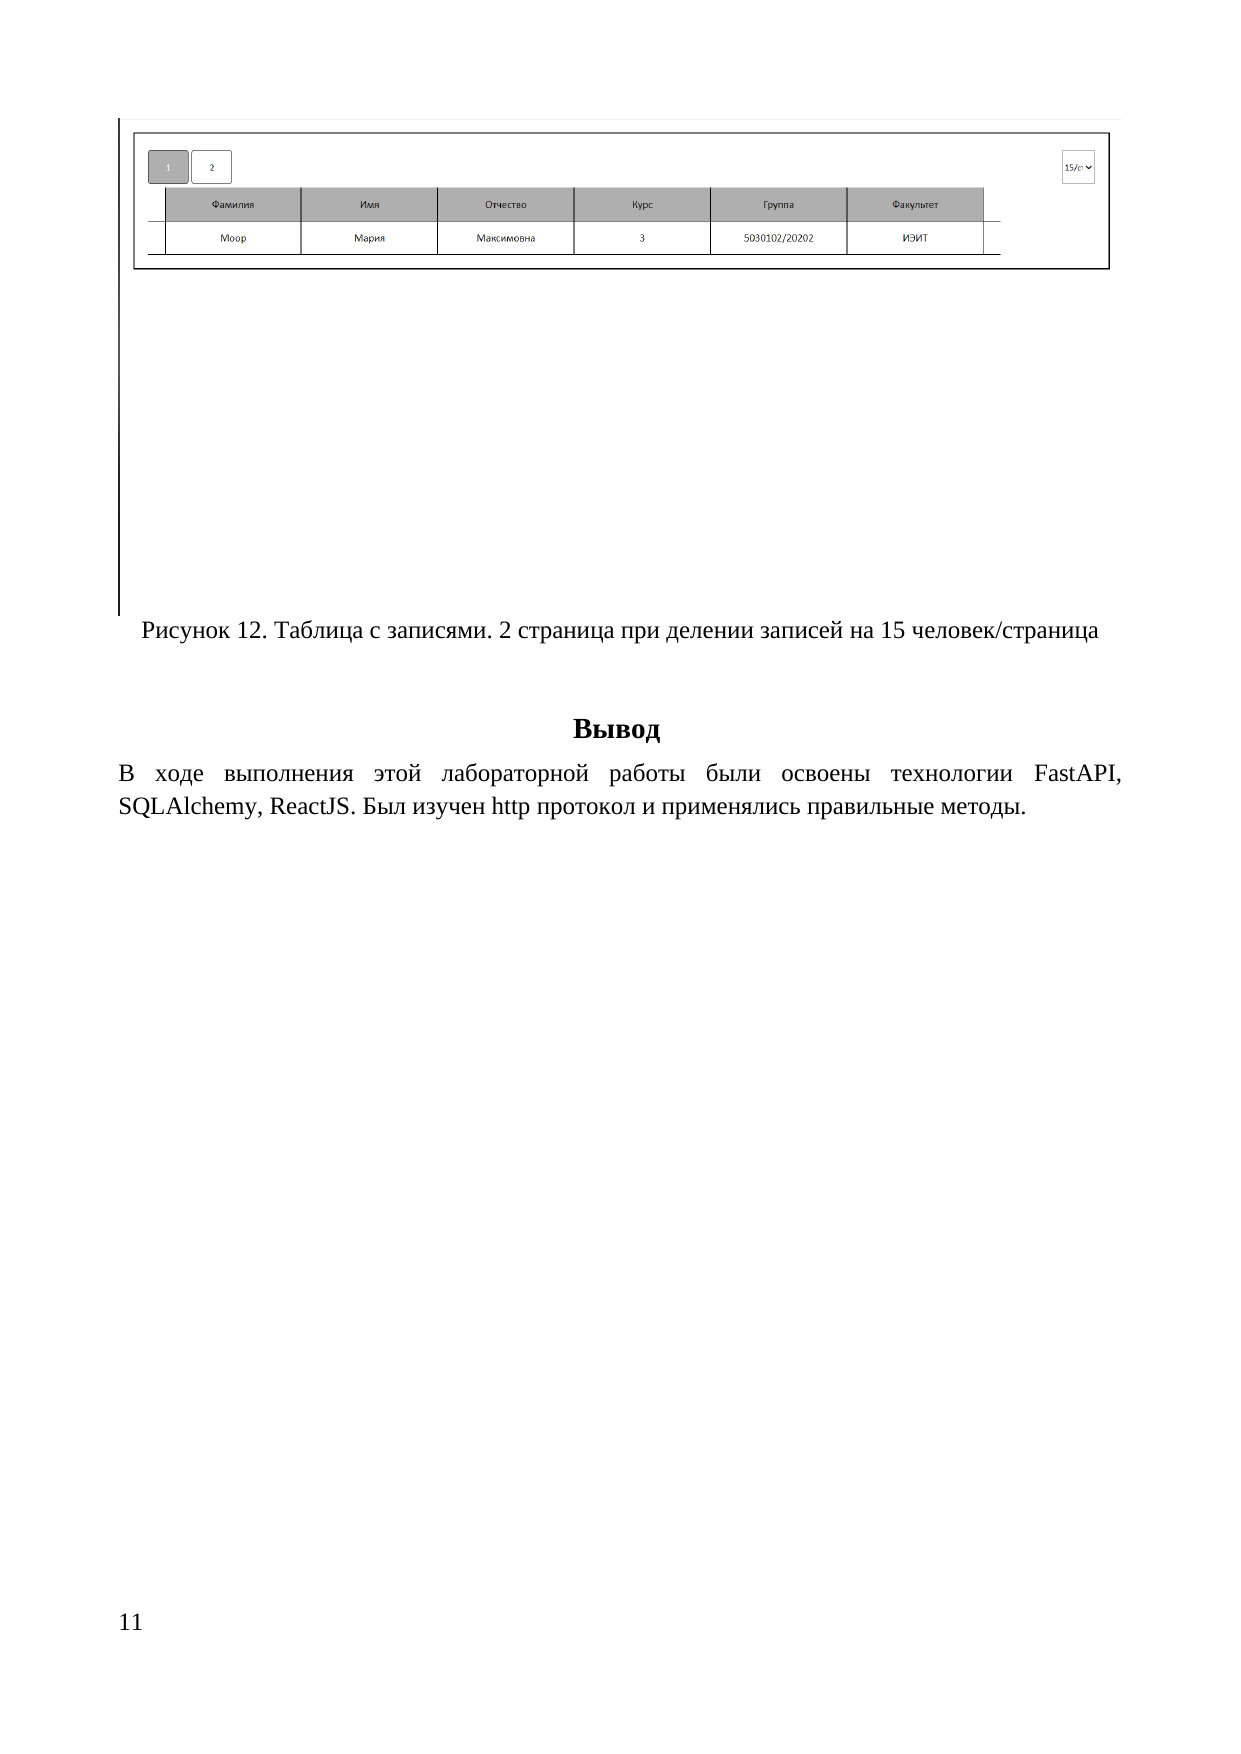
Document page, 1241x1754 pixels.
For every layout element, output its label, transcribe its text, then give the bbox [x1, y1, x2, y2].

subtitle Вывод [118, 712, 1122, 745]
picture [118, 118, 1123, 616]
table_cell Рисунок 12. Таблица с записями. 2 страница при делении записей на 15 человек/страница [118, 616, 1122, 649]
text В ходе выполнения этой лабораторной работы были освоены технологии FastAPI, SQLAlchemy, ReactJS. Был изучен http протокол и применялись правильные методы. [118, 758, 1122, 819]
